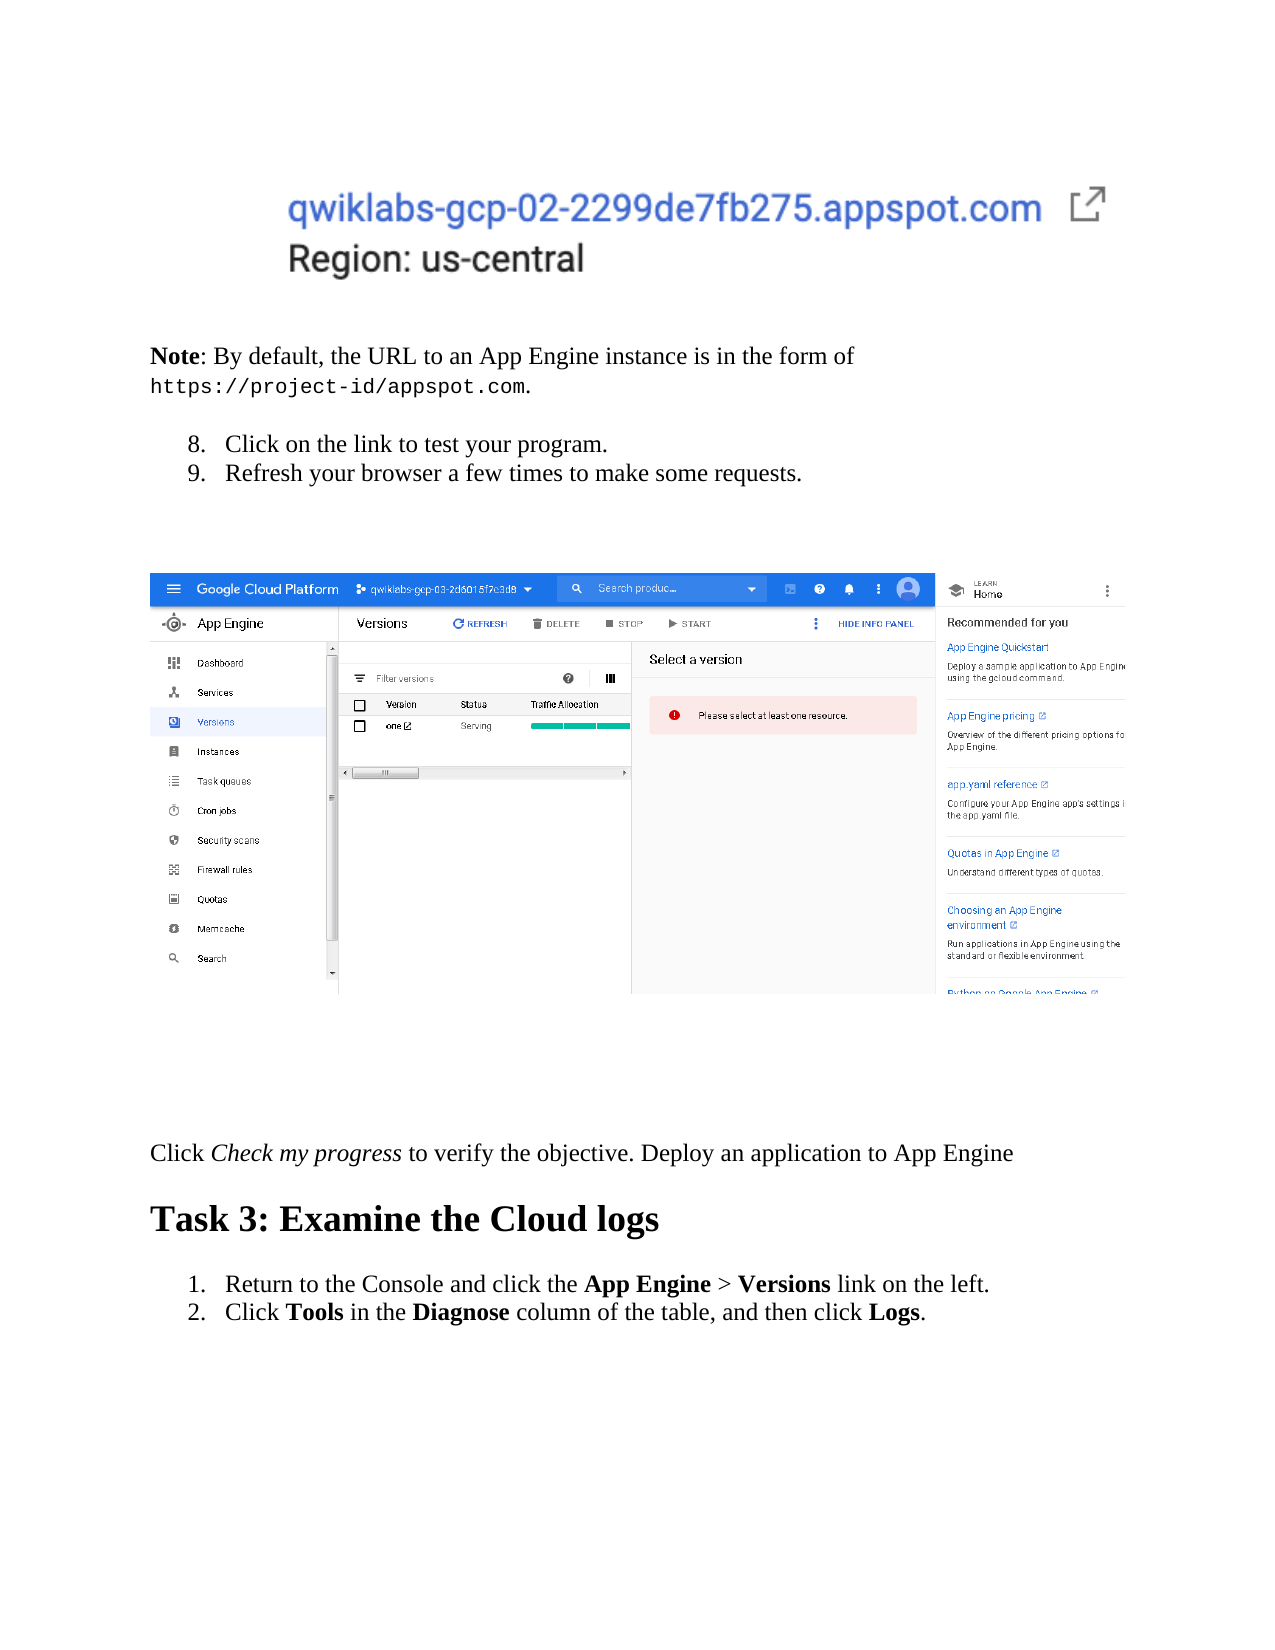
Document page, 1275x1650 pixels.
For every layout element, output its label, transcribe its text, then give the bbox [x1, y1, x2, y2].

list Click Tools in the Diagnose column of the table, and then click Logs. [187, 1297, 1125, 1326]
picture [150, 150, 1146, 313]
text Note: By default, the URL to an App Engine instance is in the form of https://project-id/appspot.com. [150, 341, 1125, 400]
list Click on the link to test your program. [187, 429, 1125, 458]
list Return to the Console and click the App Engine > Versions link on the left. [187, 1269, 1125, 1297]
picture [150, 573, 1125, 994]
text Task 3: Examine the Cloud logs [150, 1196, 1125, 1239]
list Refresh your browser a few times to make some requests. [187, 458, 1125, 486]
text Click Check my progress to verify the objective. Deploy an application to App Engine [150, 1138, 1125, 1167]
